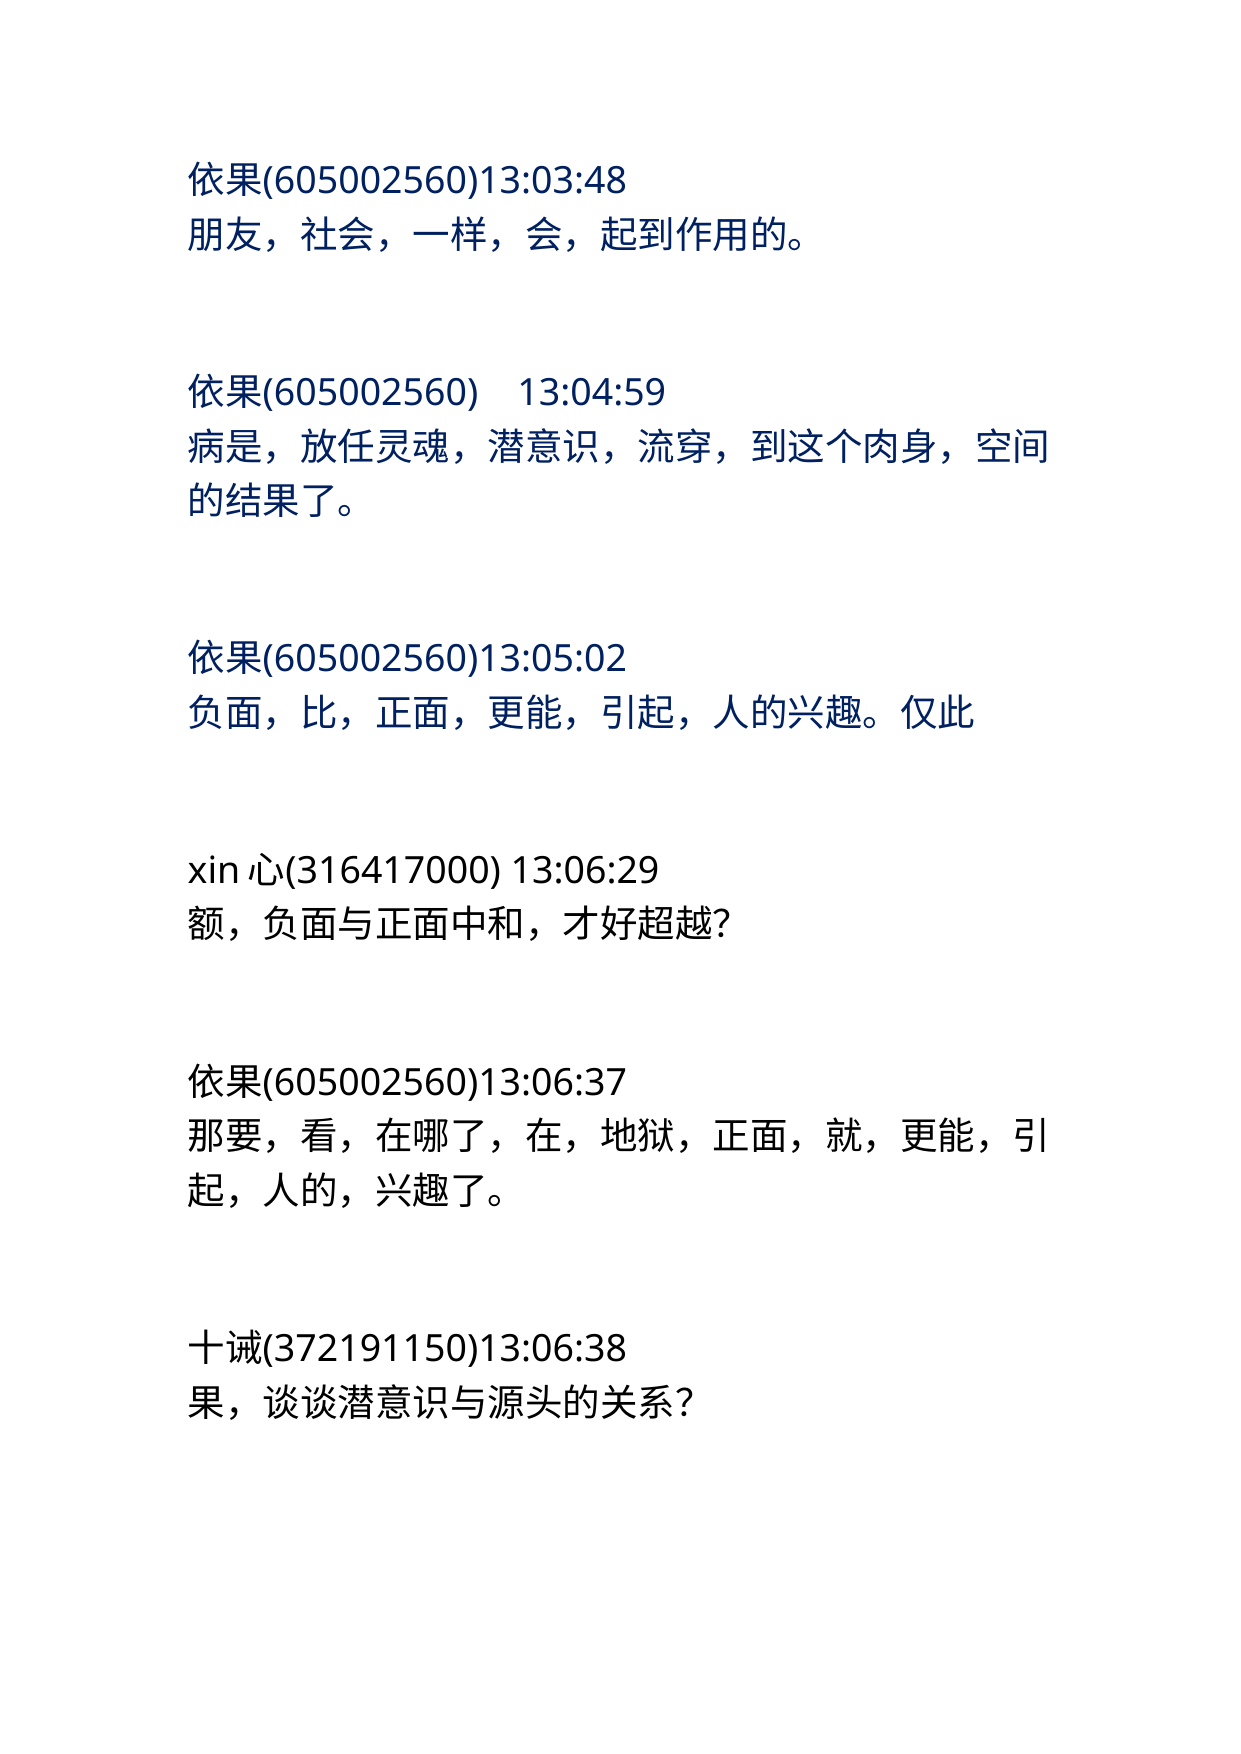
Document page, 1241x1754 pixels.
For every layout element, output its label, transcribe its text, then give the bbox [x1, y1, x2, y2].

text 十诫(372191150)13:06:38 果，谈谈潜意识与源头的关系？ [187, 1318, 1053, 1509]
text 依果(605002560)13:06:37 那要，看，在哪了，在，地狱，正面，就，更能，引起，人的，兴趣了。 [187, 1052, 1053, 1297]
text xin心(316417000) 13:06:29 额，负面与正面中和，才好超越？ [187, 840, 1053, 1031]
text 依果(605002560)13:05:02 负面，比，正面，更能，引起，人的兴趣。仅此 [187, 628, 1053, 819]
text 依果(605002560) 13:04:59 病是，放任灵魂，潜意识，流穿，到这个肉身，空间的结果了。 [187, 362, 1053, 607]
text 依果(605002560)13:03:48 朋友，社会，一样，会，起到作用的。 [187, 150, 1053, 341]
